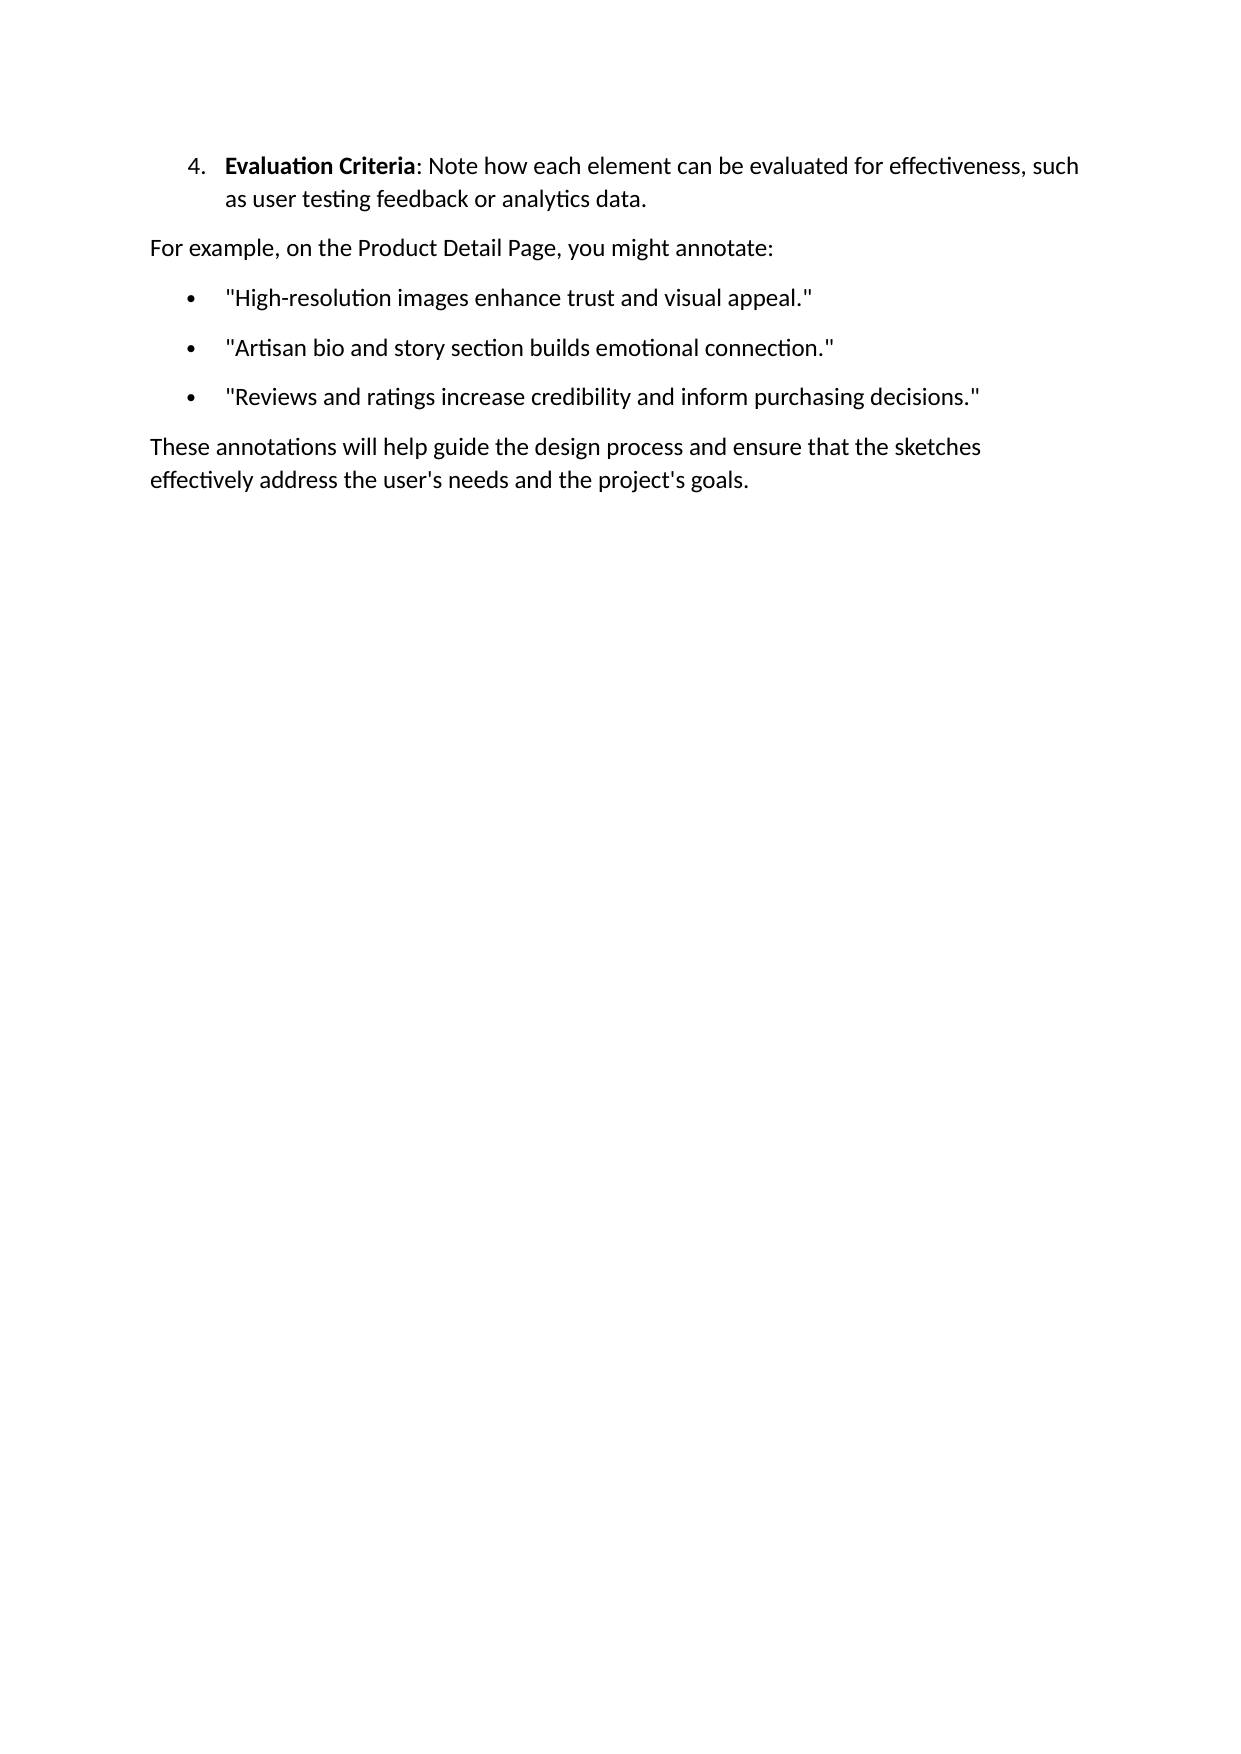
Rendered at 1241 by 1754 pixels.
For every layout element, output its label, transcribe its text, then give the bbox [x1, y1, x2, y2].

list "Artisan bio and story section builds emotional connection." [187, 332, 1090, 362]
list "High-resolution images enhance trust and visual appeal." [187, 282, 1090, 313]
list Evaluation Criteria: Note how each element can be evaluated for effectiveness, such as user testing feedback or analytics data. [187, 150, 1090, 213]
text For example, on the Product Detail Page, you might annotate: [150, 232, 1090, 263]
list "Reviews and ratings increase credibility and inform purchasing decisions." [187, 381, 1090, 412]
text These annotations will help guide the design process and ensure that the sketches effectively address the user's needs and the project's goals. [150, 431, 1090, 494]
